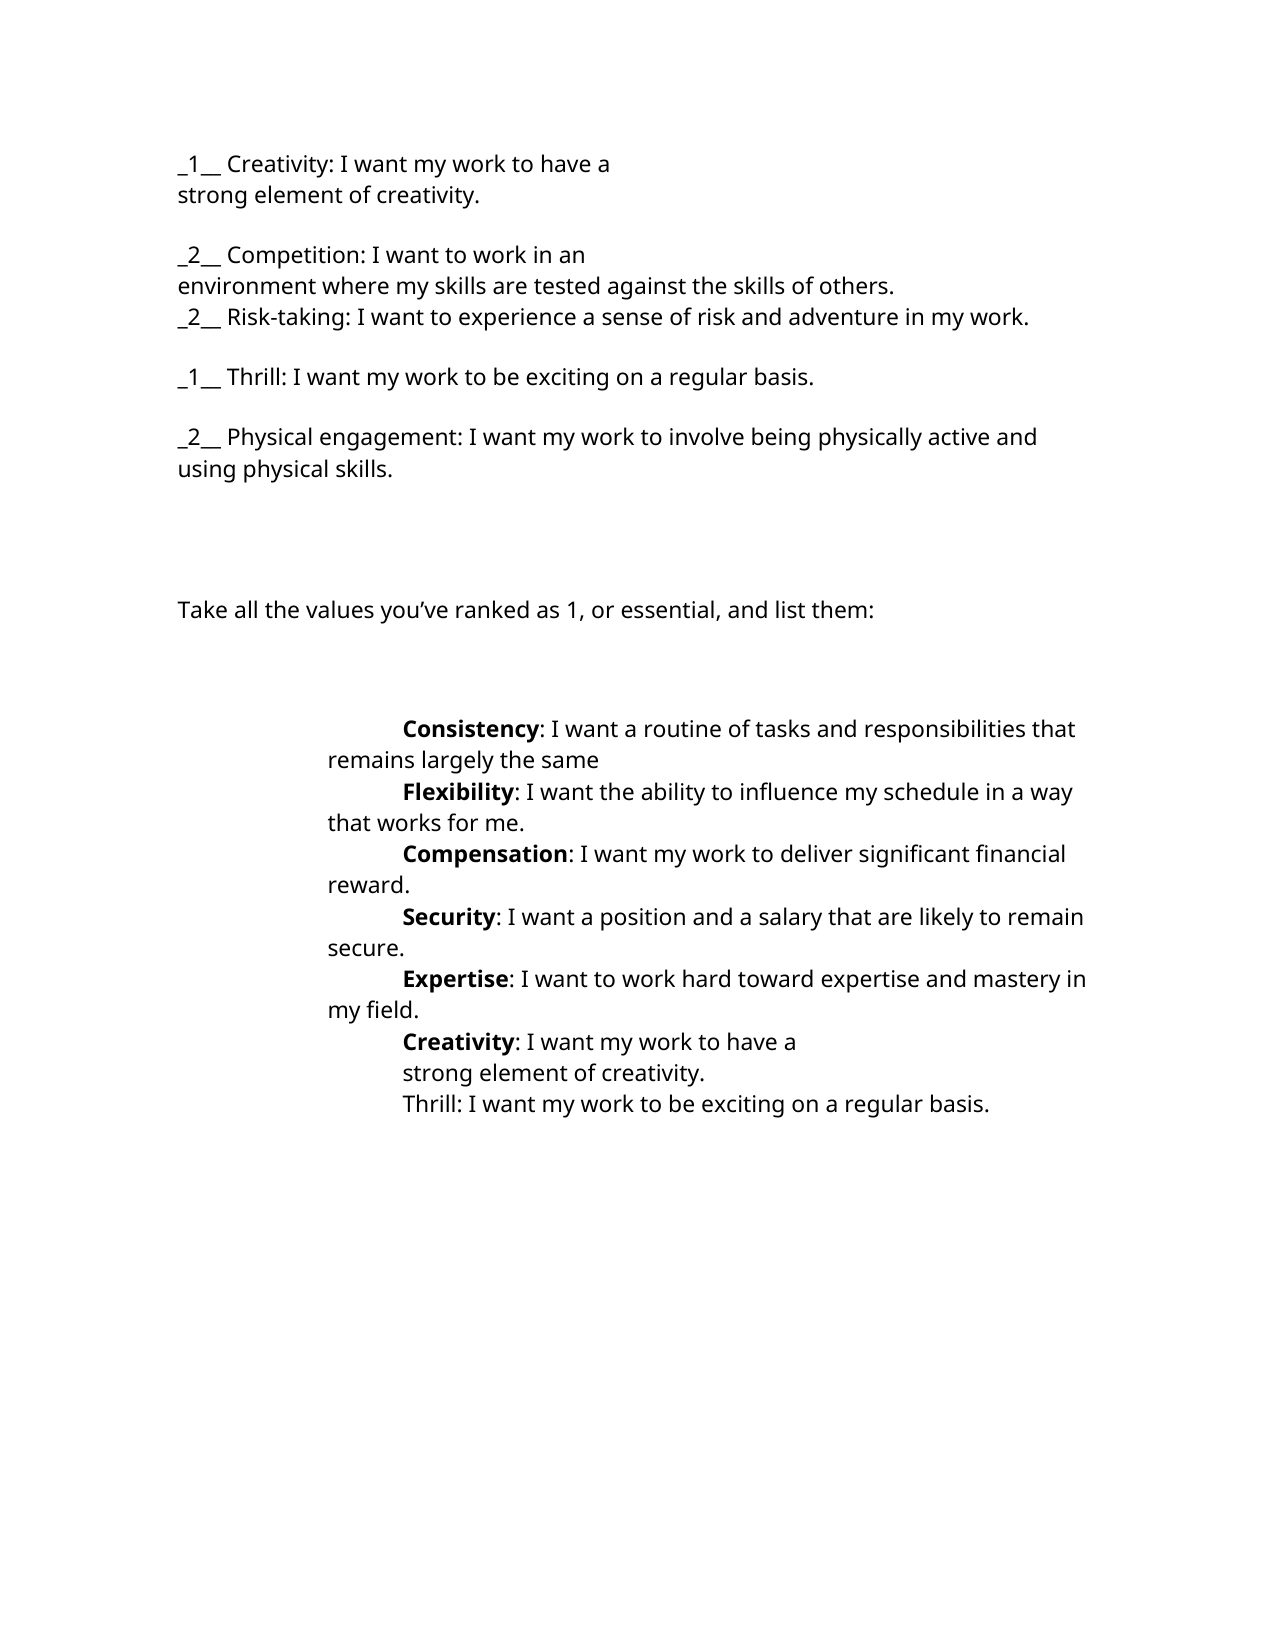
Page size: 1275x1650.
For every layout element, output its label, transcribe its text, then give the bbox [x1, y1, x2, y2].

text Expertise: I want to work hard toward expertise and mastery in my field. [327, 963, 1098, 1025]
text _1__ Thrill: I want my work to be exciting on a regular basis. [177, 361, 1098, 393]
text strong element of creativity. [177, 179, 1098, 210]
text strong element of creativity. [327, 1057, 1098, 1088]
text _1__ Creativity: I want my work to have a [177, 148, 1098, 179]
text _2__ Risk-taking: I want to experience a sense of risk and adventure in my work. [177, 301, 1098, 333]
text Creativity: I want my work to have a [327, 1025, 1098, 1057]
text _2__ Competition: I want to work in an [177, 239, 1098, 270]
text Security: I want a position and a salary that are likely to remain secure. [327, 900, 1098, 963]
text Flexibility: I want the ability to influence my schedule in a way that works for me. [327, 775, 1098, 838]
text Consistency: I want a routine of tasks and responsibilities that remains largely the same [327, 713, 1098, 775]
text Thrill: I want my work to be exciting on a regular basis. [327, 1088, 1098, 1119]
text environment where my skills are tested against the skills of others. [177, 270, 1098, 301]
text Take all the values you’ve ranked as 1, or essential, and list them: [177, 594, 1098, 625]
text _2__ Physical engagement: I want my work to involve being physically active and using physical skills. [177, 421, 1098, 512]
text Compensation: I want my work to deliver significant financial reward. [327, 838, 1098, 900]
